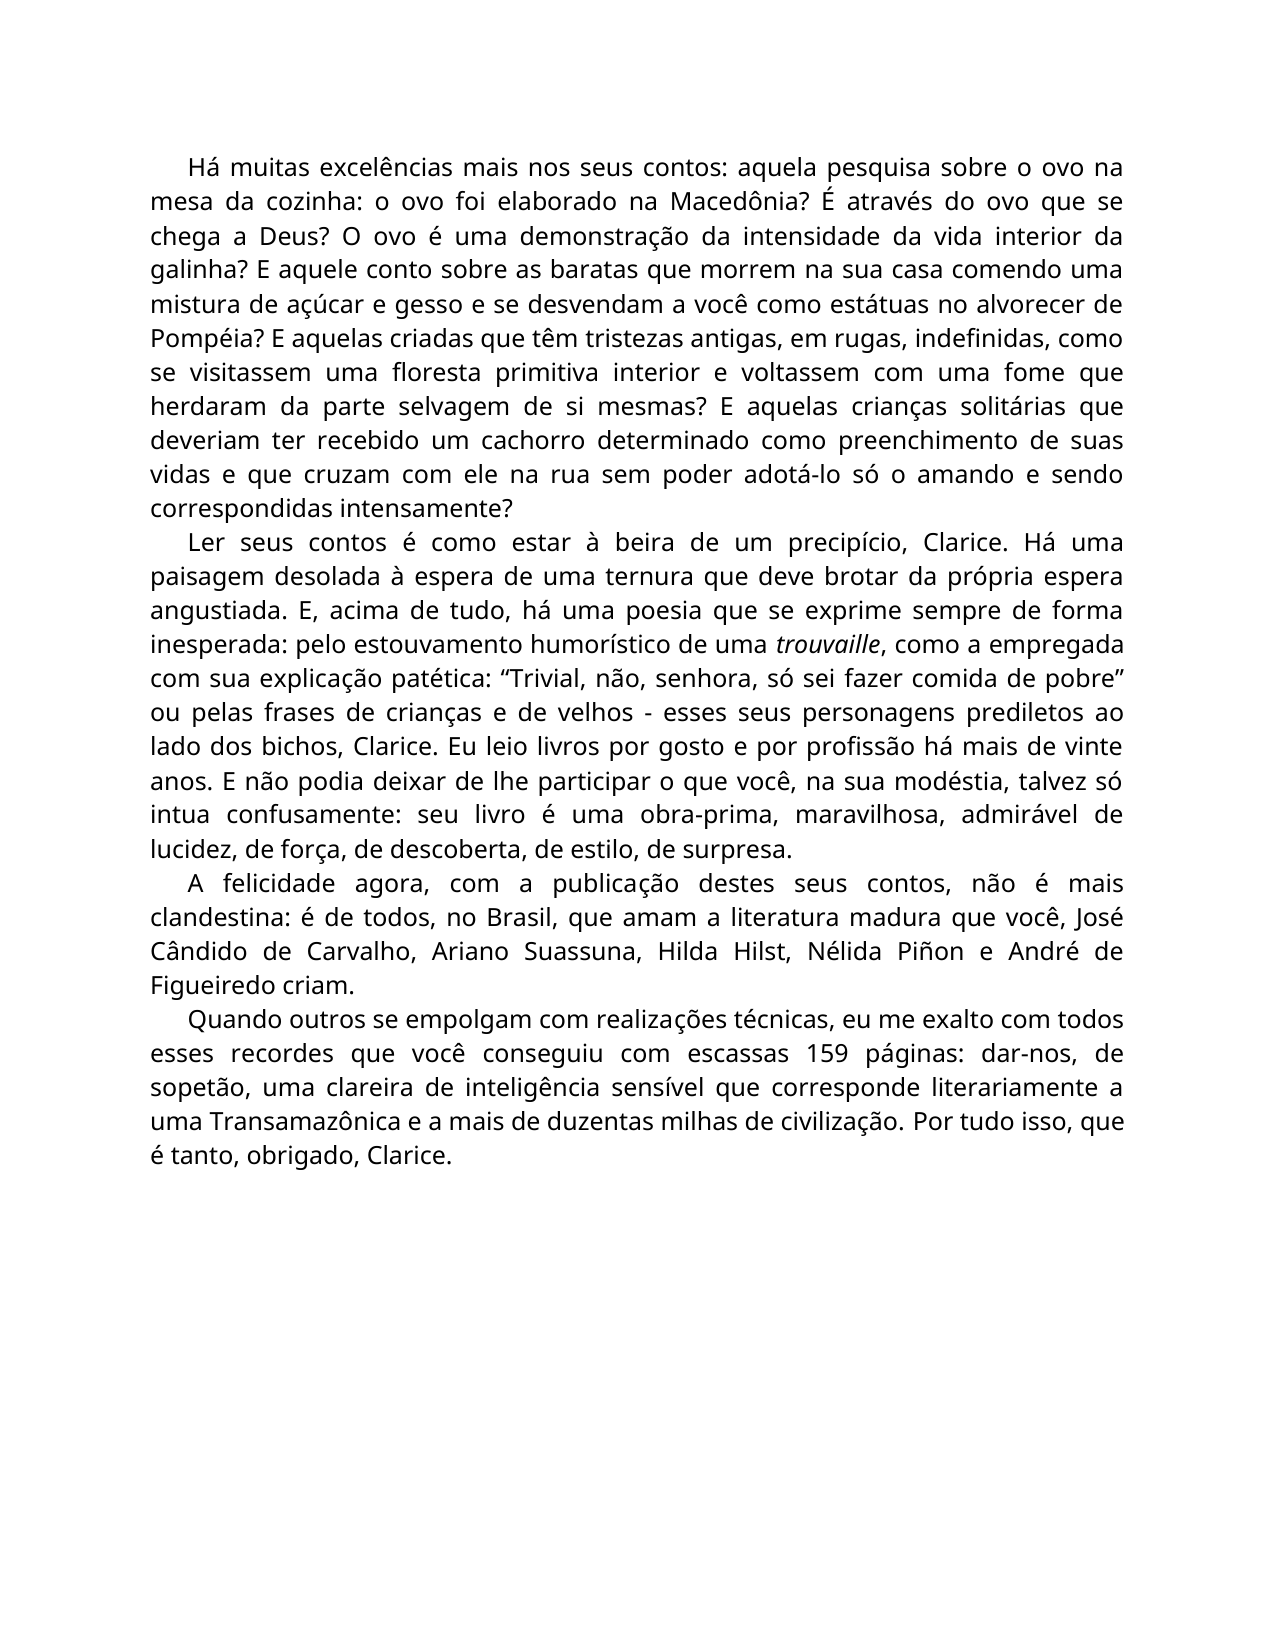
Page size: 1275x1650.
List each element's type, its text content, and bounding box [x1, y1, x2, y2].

text A felicidade agora, com a publicação destes seus contos, não é mais clandestina: é de todos, no Brasil, que amam a literatura madura que você, José Cândido de Carvalho, Ariano Suassuna, Hilda Hilst, Nélida Piñon e André de Figueiredo criam. [150, 865, 1125, 1002]
text Quando outros se empolgam com realizações técnicas, eu me exalto com todos esses recordes que você conseguiu com escassas 159 páginas: dar-nos, de sopetão, uma clareira de inteligência sensível que corresponde literariamente a uma Transamazônica e a mais de duzentas milhas de civilização. Por tudo isso, que é tanto, obrigado, Clarice. [150, 1002, 1125, 1172]
text Ler seus contos é como estar à beira de um precipício, Clarice. Há uma paisagem desolada à espera de uma ternura que deve brotar da própria espera angustiada. E, acima de tudo, há uma poesia que se exprime sempre de forma inesperada: pelo estouvamento humorístico de uma trouvaille, como a empregada com sua explicação patética: “Trivial, não, senhora, só sei fazer comida de pobre” ou pelas frases de crianças e de velhos - esses seus personagens prediletos ao lado dos bichos, Clarice. Eu leio livros por gosto e por profissão há mais de vinte anos. E não podia deixar de lhe participar o que você, na sua modéstia, talvez só intua confusamente: seu livro é uma obra-prima, maravilhosa, admirável de lucidez, de força, de descoberta, de estilo, de surpresa. [150, 525, 1125, 865]
text Há muitas excelências mais nos seus contos: aquela pesquisa sobre o ovo na mesa da cozinha: o ovo foi elaborado na Macedônia? É através do ovo que se chega a Deus? O ovo é uma demonstração da intensidade da vida interior da galinha? E aquele conto sobre as baratas que morrem na sua casa comendo uma mistura de açúcar e gesso e se desvendam a você como estátuas no alvorecer de Pompéia? E aquelas criadas que têm tristezas antigas, em rugas, indefinidas, como se visitassem uma floresta primitiva interior e voltassem com uma fome que herdaram da parte selvagem de si mesmas? E aquelas crianças solitárias que deveriam ter recebido um cachorro determinado como preenchimento de suas vidas e que cruzam com ele na rua sem poder adotá-lo só o amando e sendo correspondidas intensamente? [150, 150, 1125, 525]
